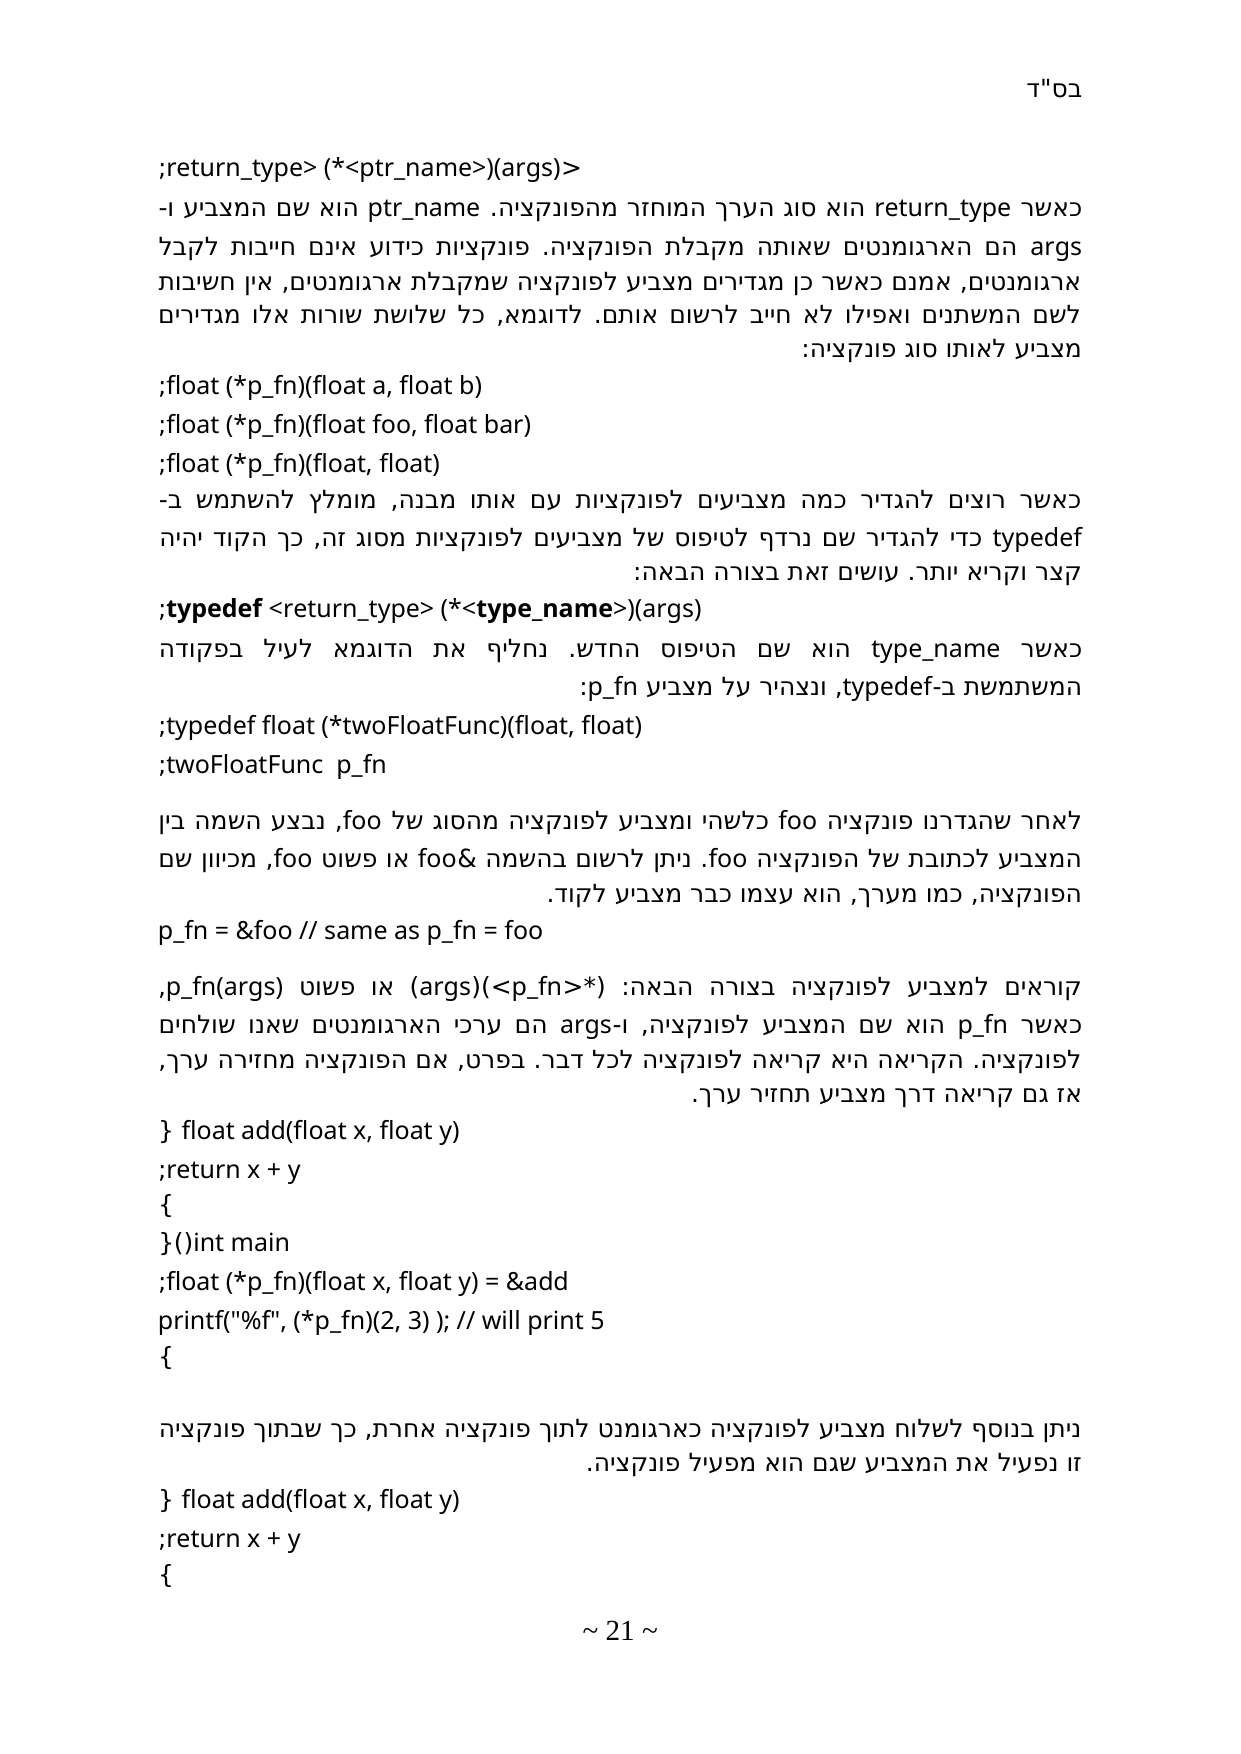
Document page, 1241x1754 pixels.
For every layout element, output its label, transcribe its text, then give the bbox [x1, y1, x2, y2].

text } [158, 1191, 1082, 1220]
text float (*p_fn)(float, float); [158, 446, 1082, 480]
text } [158, 1342, 1082, 1371]
text float (*p_fn)(float foo, float bar); [158, 407, 1082, 441]
text ניתן בנוסף לשלוח מצביע לפונקציה כארגומנט לתוך פונקציה אחרת, כך שבתוך פונקציה זו נפעיל את המצביע שגם הוא מפעיל פונקציה. [158, 1414, 1082, 1477]
text float (*p_fn)(float a, float b); [158, 367, 1082, 401]
text float add(float x, float y) { [158, 1481, 1082, 1516]
text קוראים למצביע לפונקציה בצורה הבאה: (*<p_fn>)(args) או פשוט p_fn(args), כאשר p_fn הוא שם המצביע לפונקציה, ו-args הם ערכי הארגומנטים שאנו שולחים לפונקציה. הקריאה היא קריאה לפונקציה לכל דבר. בפרט, אם הפונקציה מחזירה ערך, אז גם קריאה דרך מצביע תחזיר ערך. [158, 968, 1082, 1108]
text twoFloatFunc p_fn; [158, 747, 1082, 781]
text לאחר שהגדרנו פונקציה foo כלשהי ומצביע לפונקציה מהסוג של foo, נבצע השמה בין המצביע לכתובת של הפונקציה foo. ניתן לרשום בהשמה &foo או פשוט foo, מכיוון שם הפונקציה, כמו מערך, הוא עצמו כבר מצביע לקוד. [158, 802, 1082, 908]
text printf("%f", (*p_fn)(2, 3) ); // will print 5 [158, 1302, 1082, 1337]
text p_fn = &foo // same as p_fn = foo [158, 913, 1082, 947]
text return x + y; [158, 1151, 1082, 1186]
text כאשר רוצים להגדיר כמה מצביעים לפונקציות עם אותו מבנה, מומלץ להשתמש ב-typedef כדי להגדיר שם נרדף לטיפוס של מצביעים לפונקציות מסוג זה, כך הקוד יהיה קצר וקריא יותר. עושים זאת בצורה הבאה: [158, 485, 1082, 587]
text float (*p_fn)(float x, float y) = &add; [158, 1263, 1082, 1297]
text <return_type> (*<ptr_name>)(args); [158, 150, 1082, 184]
text כאשר return_type הוא סוג הערך המוחזר מהפונקציה. ptr_name הוא שם המצביע ו-args הם הארגומנטים שאותה מקבלת הפונקציה. פונקציות כידוע אינם חייבות לקבל ארגומנטים, אמנם כאשר כן מגדירים מצביע לפונקציה שמקבלת ארגומנטים, אין חשיבות לשם המשתנים ואפילו לא חייב לרשום אותם. לדוגמא, כל שלושת שורות אלו מגדירים מצביע לאותו סוג פונקציה: [158, 189, 1082, 363]
text כאשר type_name הוא שם הטיפוס החדש. נחליף את הדוגמא לעיל בפקודה המשתמשת ב-typedef, ונצהיר על מצביע p_fn: [158, 630, 1082, 703]
text typedef float (*twoFloatFunc)(float, float); [158, 708, 1082, 742]
text } [158, 1560, 1082, 1589]
text float add(float x, float y) { [158, 1112, 1082, 1146]
text return x + y; [158, 1521, 1082, 1555]
text int main(){ [158, 1224, 1082, 1258]
text typedef <return_type> (*<type_name>)(args); [158, 591, 1082, 625]
